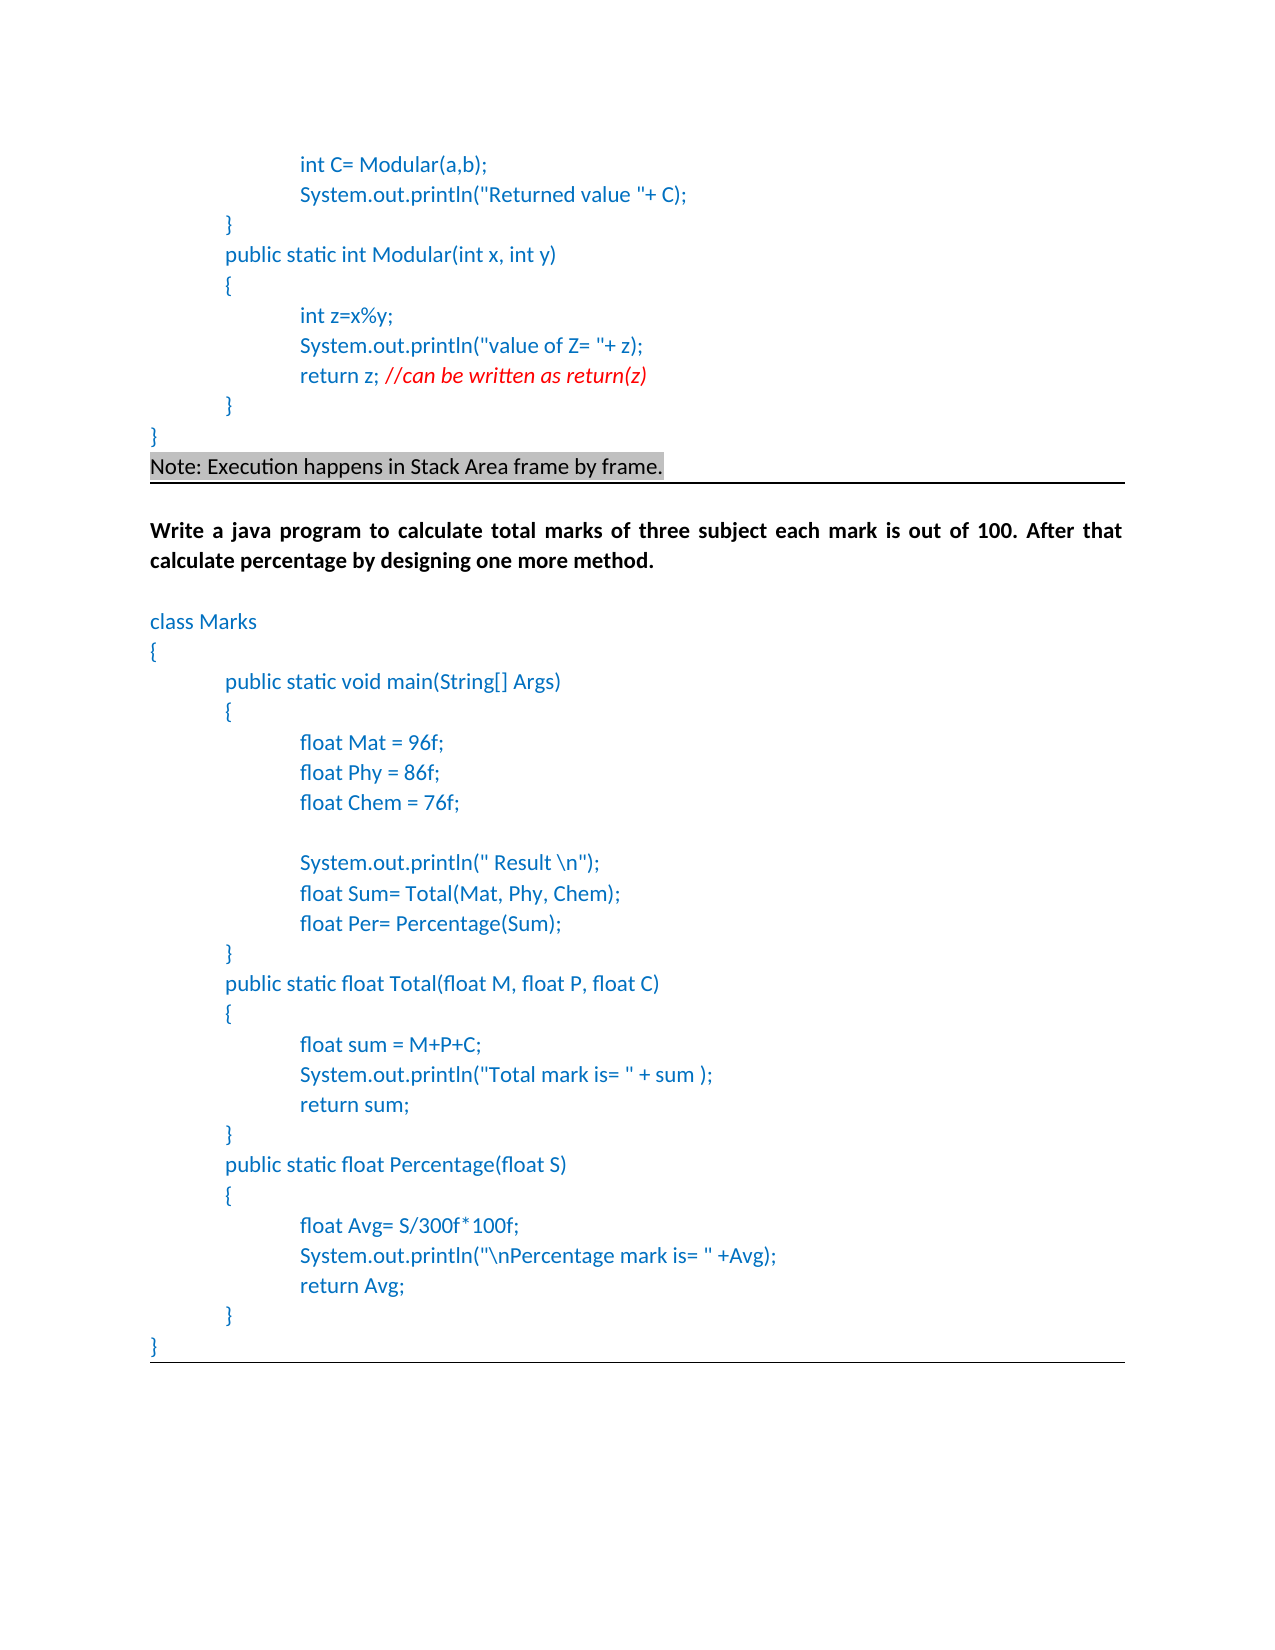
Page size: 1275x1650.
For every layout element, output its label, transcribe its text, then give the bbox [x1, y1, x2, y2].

text int C= Modular(a,b); [150, 150, 1125, 178]
text { [150, 697, 1125, 725]
text public static float Total(float M, float P, float C) [150, 969, 1125, 997]
text float Avg= S/300f*100f; [150, 1211, 1125, 1239]
text { [150, 999, 1125, 1027]
text } [150, 392, 1125, 420]
text } [150, 1120, 1125, 1148]
text System.out.println("Returned value "+ C); [150, 180, 1125, 208]
text float Chem = 76f; [150, 788, 1125, 816]
text float Phy = 86f; [150, 758, 1125, 786]
text float Sum= Total(Mat, Phy, Chem); [150, 879, 1125, 907]
text return z; //can be written as return(z) [150, 361, 1125, 389]
text System.out.println("value of Z= "+ z); [150, 331, 1125, 359]
text class Marks [150, 607, 1125, 635]
text public static int Modular(int x, int y) [150, 241, 1125, 269]
text { [150, 637, 1125, 665]
text } [150, 422, 1125, 450]
text Note: Execution happens in Stack Area frame by frame. [150, 452, 1125, 482]
text float sum = M+P+C; [150, 1030, 1125, 1058]
text } [150, 210, 1125, 238]
text System.out.println("\nPercentage mark is= " +Avg); [150, 1241, 1125, 1269]
text { [150, 1181, 1125, 1209]
text } [150, 939, 1125, 967]
text Write a java program to calculate total marks of three subject each mark is out of 100. After that calculate percentage by designing one more method. [150, 516, 1125, 574]
text return sum; [150, 1090, 1125, 1118]
text float Mat = 96f; [150, 728, 1125, 756]
text float Per= Percentage(Sum); [150, 909, 1125, 937]
text { [150, 271, 1125, 299]
text public static void main(String[] Args) [150, 667, 1125, 695]
text public static float Percentage(float S) [150, 1151, 1125, 1178]
text } [150, 1302, 1125, 1329]
text } [150, 1332, 1125, 1362]
text int z=x%y; [150, 301, 1125, 329]
text System.out.println("Total mark is= " + sum ); [150, 1060, 1125, 1088]
text System.out.println(" Result \n"); [150, 848, 1125, 876]
text return Avg; [150, 1271, 1125, 1299]
